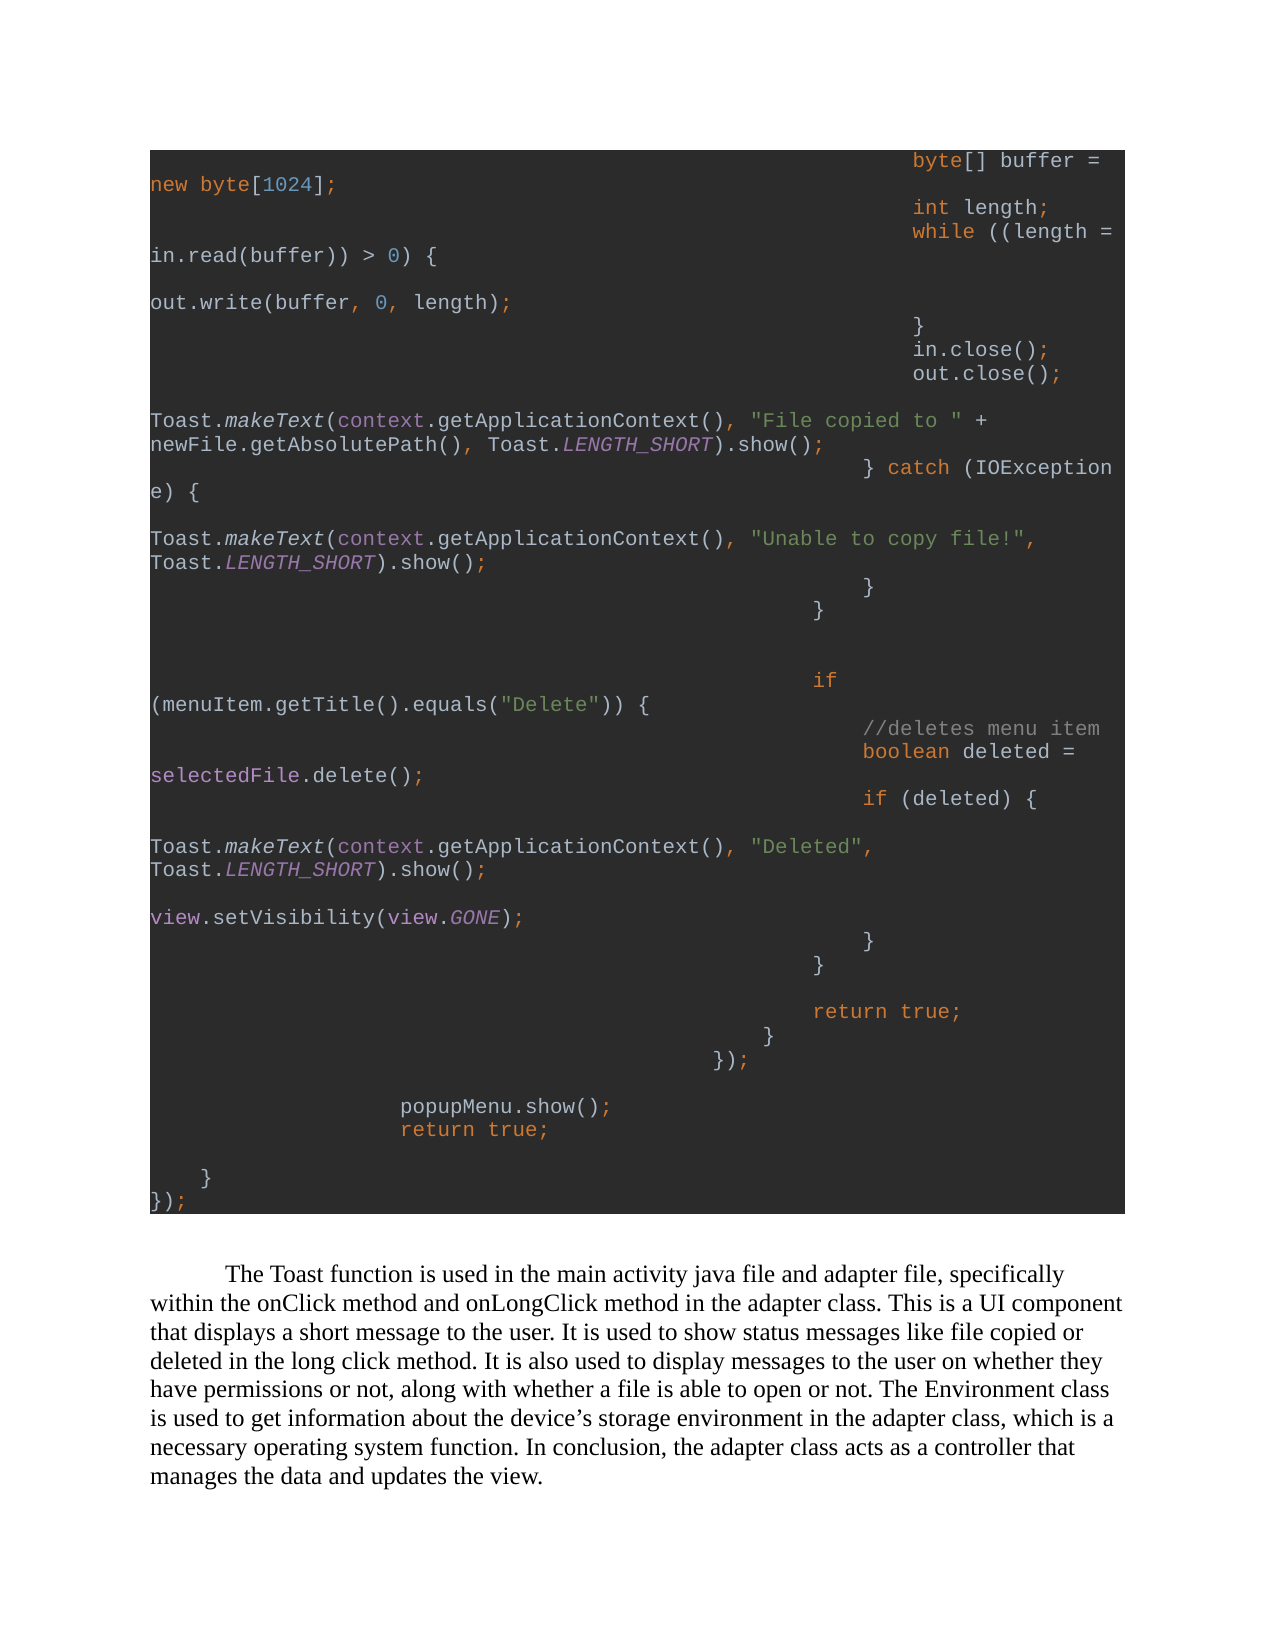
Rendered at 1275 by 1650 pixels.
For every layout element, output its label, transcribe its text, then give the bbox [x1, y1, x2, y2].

text The Toast function is used in the main activity java file and adapter file, specifically within the onClick method and onLongClick method in the adapter class. This is a UI component that displays a short message to the user. It is used to show status messages like file copied or deleted in the long click method. It is also used to display messages to the user on whether they have permissions or not, along with whether a file is able to open or not. The Environment class is used to get information about the device’s storage environment in the adapter class, which is a necessary operating system function. In conclusion, the adapter class acts as a controller that manages the data and updates the view. [150, 1259, 1125, 1489]
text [150, 150, 1125, 1214]
